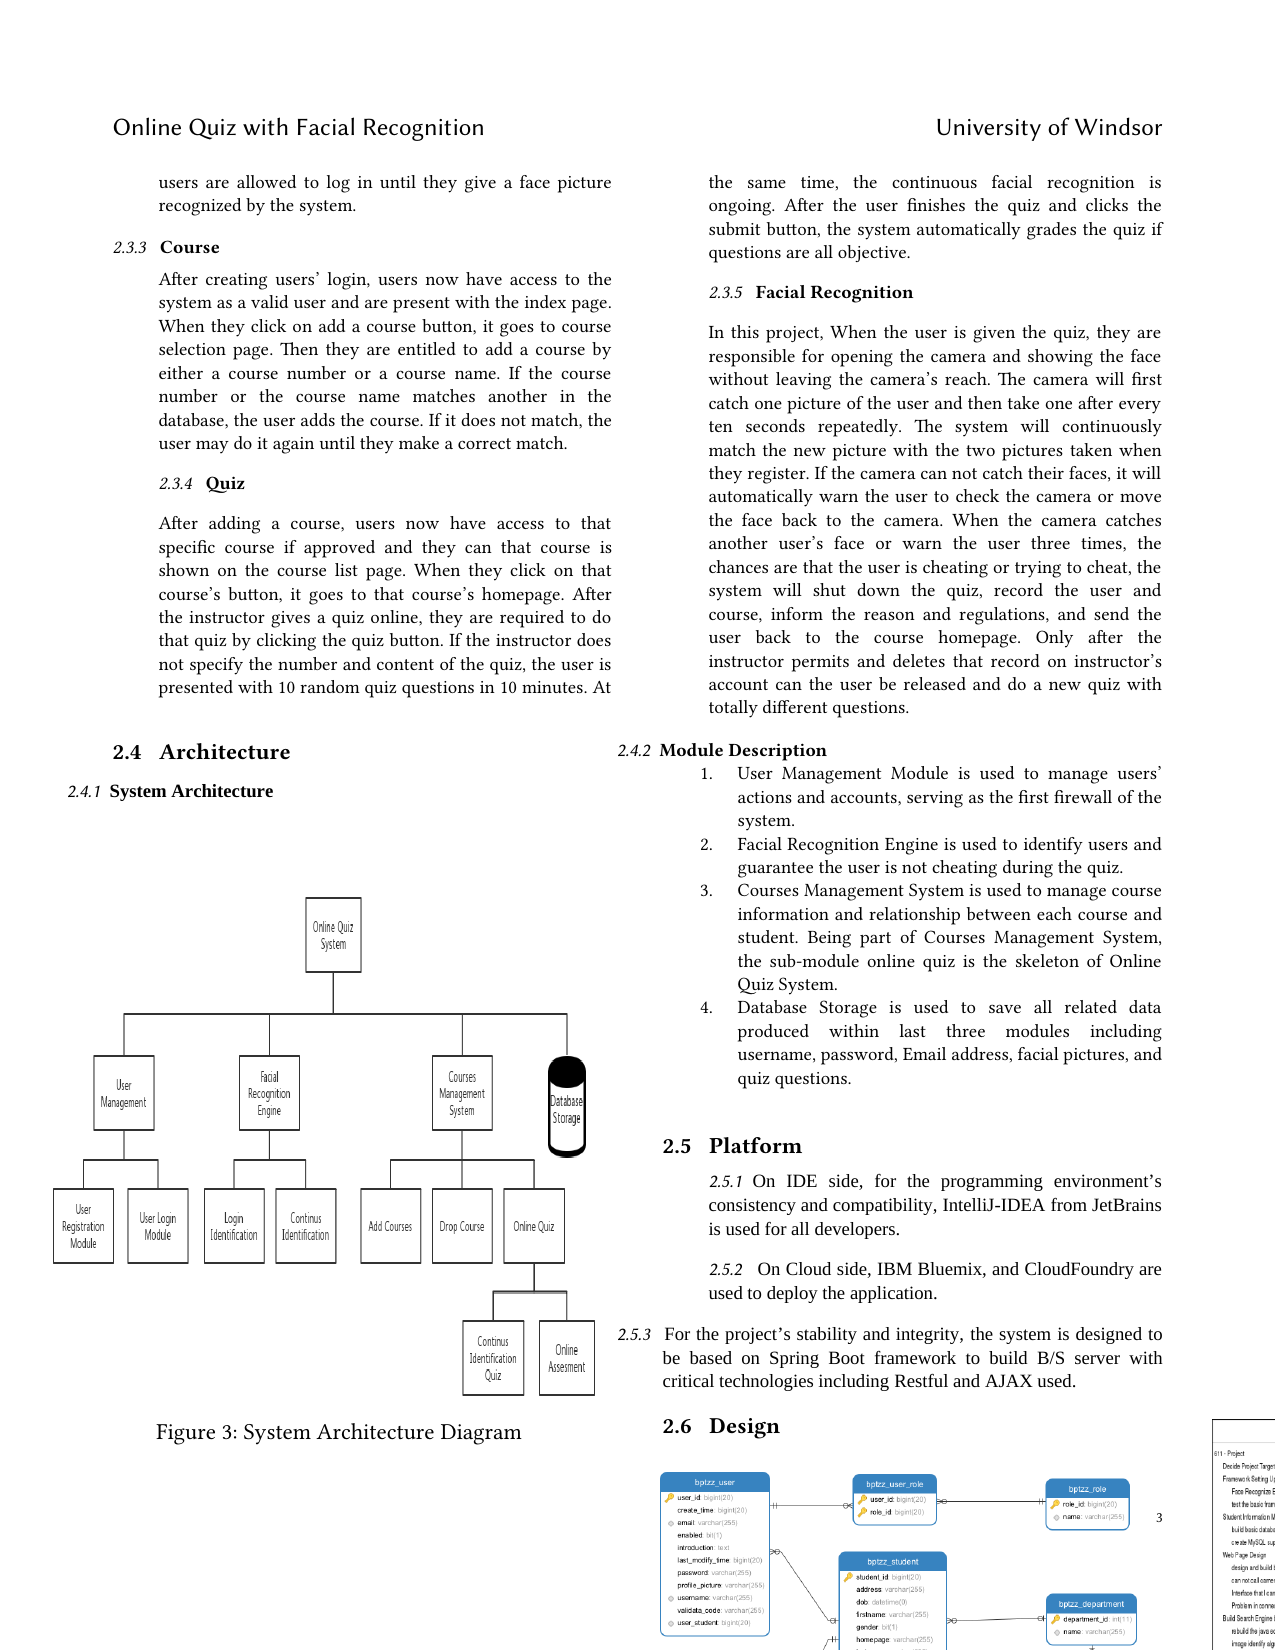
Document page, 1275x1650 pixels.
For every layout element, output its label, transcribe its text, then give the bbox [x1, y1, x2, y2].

list Database Storage is used to save all related data produced within last three modules including username, password, Email address, facial pictures, and quiz questions. [700, 997, 1162, 1089]
text 2.4 Architecture [112, 739, 612, 765]
text 2.5 Platform [662, 1133, 1162, 1159]
text 2.6 Design [662, 1413, 1162, 1439]
text After adding a course, users now have access to that specific course if approved and they can that course is shown on the course list page. When they click on that course’s button, it goes to that course’s homepage. After the instructor gives a quiz online, they are required to do that quiz by clicking the quiz button. If the instructor does not specify the number and content of the quiz, the user is presented with 10 random quiz questions in 10 minutes. At the same time, the continuous facial recognition is ongoing. After the user finishes the quiz and clicks the submit button, the system automatically grades the quiz if questions are all objective. [158, 513, 612, 698]
text In this project, When the user is given the quiz, they are responsible for opening the camera and showing the face without leaving the camera’s reach. The camera will first catch one picture of the user and then take one after every ten seconds repeatedly. The system will continuously match the new picture with the two pictures taken when they register. If the camera can not catch their faces, it will automatically warn the user to check the camera or move the face back to the camera. When the camera catches another user’s face or warn the user three times, the chances are that the user is cheating or trying to cheat, the system will shut down the quiz, record the user and course, inform the reason and regulations, and send the user back to the course homepage. Only after the instructor permits and deletes that record on instructor’s account can the user be released and do a new quiz with totally different questions. [708, 322, 1162, 718]
picture [1212, 1419, 1275, 1650]
list 2.5.3 For the project’s stability and integrity, the system is designed to be based on Spring Boot framework to build B/S server with critical technologies including Restful and AJAX used. [637, 1322, 1162, 1392]
list Courses Management System is used to manage course information and relationship between each course and student. Being part of Courses Management System, the sub-module online quiz is the skeleton of Online Quiz System. [700, 880, 1162, 995]
list 2.4.2 Module Description [637, 739, 1162, 761]
text 2.5.1 On IDE side, for the programming environment’s consistency and compatibility, IntelliJ-IDEA from JetBrains is used for all developers. [708, 1170, 1162, 1239]
list 2.4.1 System Architecture [67, 780, 612, 802]
list Facial Recognition Engine is used to identify users and guarantee the user is not cheating during the quiz. [700, 833, 1162, 878]
picture [652, 1464, 1153, 1650]
list User Management Module is used to manage users’ actions and accounts, serving as the first firewall of the system. [700, 763, 1162, 831]
picture [27, 848, 628, 1429]
text After creating users’ login, users now have access to the system as a valid user and are present with the index page. When they click on add a course button, it goes to course selection page. Then they are entitled to add a course by either a course number or a course name. If the course number or the course name matches another in the database, the user adds the course. If it does not match, the user may do it again until they make a correct match. [158, 268, 612, 454]
text 2.3.4 Quiz [158, 473, 612, 494]
text 2.3.5 Facial Recognition [708, 282, 1162, 303]
text 2.5.2 On Cloud side, IBM Bluemix, and CloudFoundry are used to deploy the application. [708, 1258, 1162, 1304]
text After adding a course, users now have access to that specific course if approved and they can that course is shown on the course list page. When they click on that course’s button, it goes to that course’s homepage. After the instructor gives a quiz online, they are required to do that quiz by clicking the quiz button. If the instructor does not specify the number and content of the quiz, the user is presented with 10 random quiz questions in 10 minutes. At the same time, the continuous facial recognition is ongoing. After the user finishes the quiz and clicks the submit button, the system automatically grades the quiz if questions are all objective. [708, 172, 1162, 263]
text 2.3.3 Course [112, 237, 612, 258]
